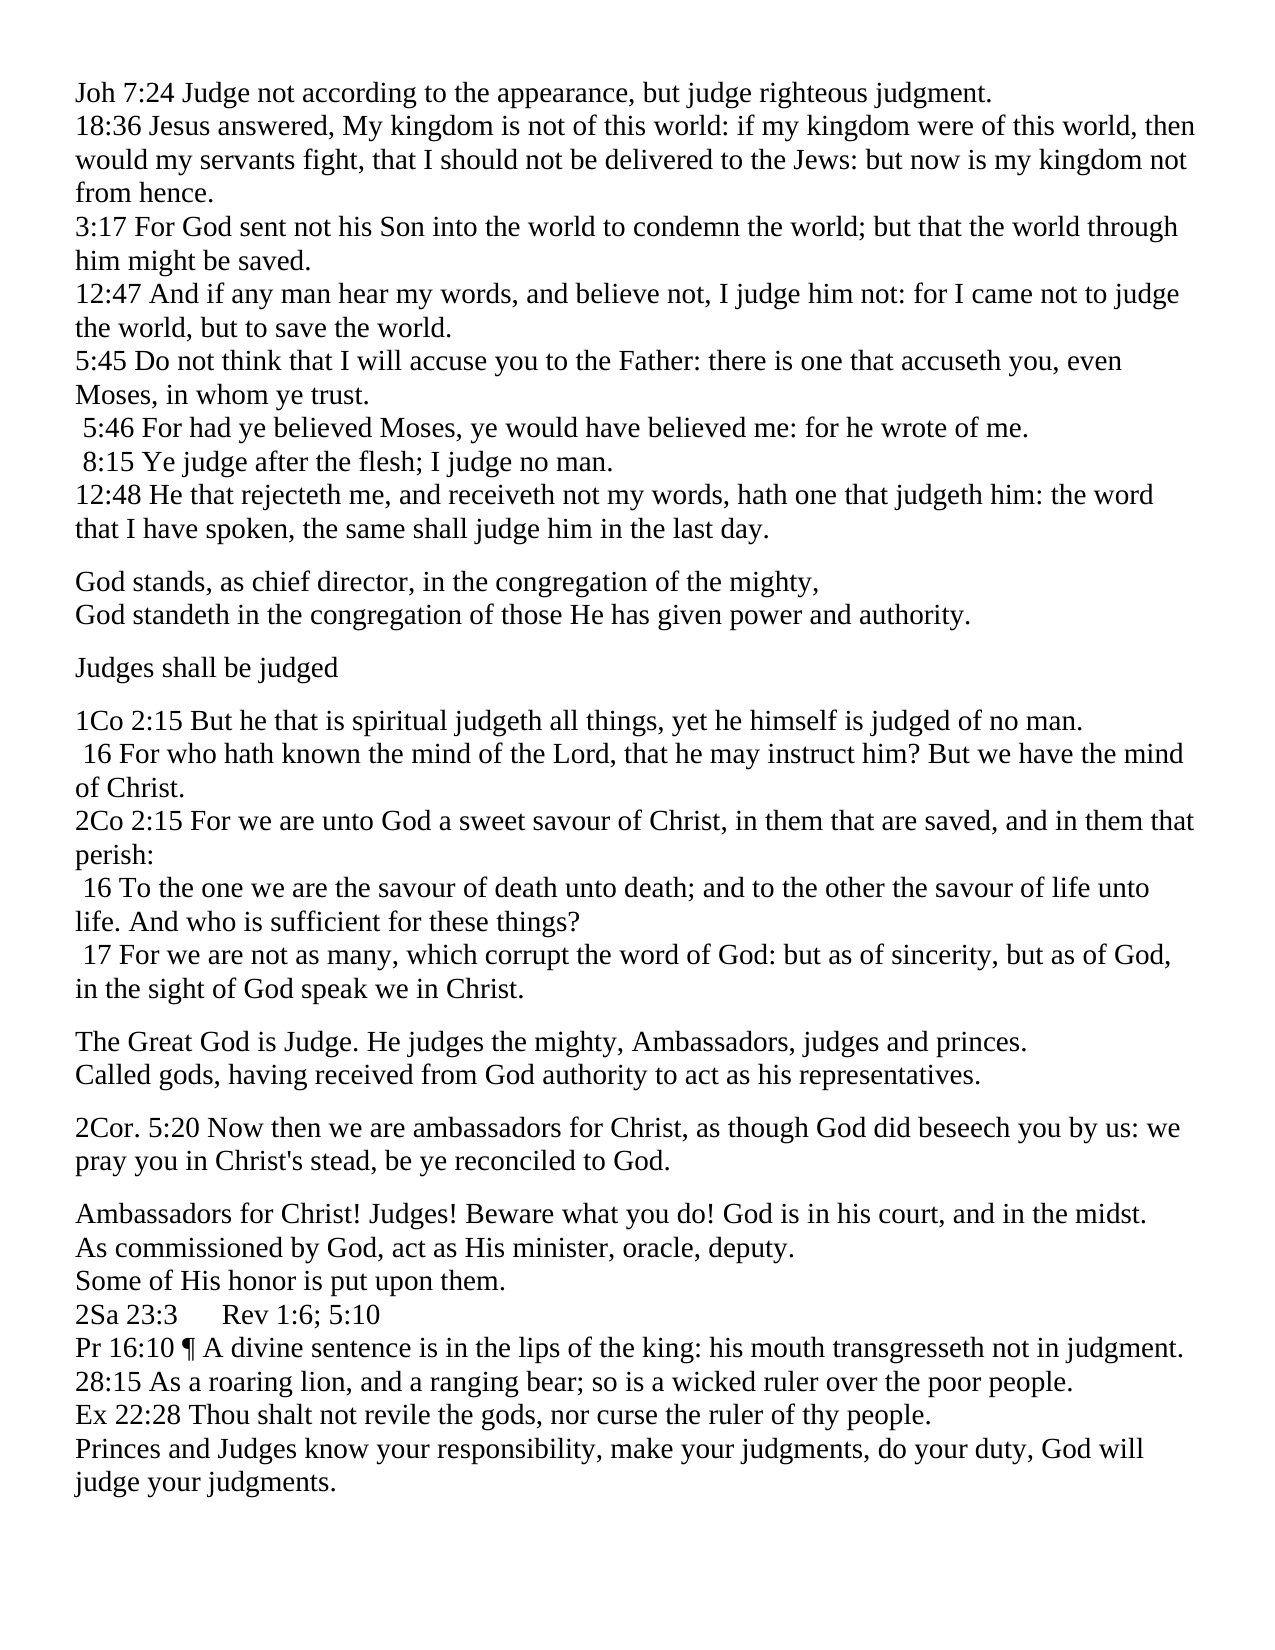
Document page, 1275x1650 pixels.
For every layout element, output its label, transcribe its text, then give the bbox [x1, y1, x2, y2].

text 2Cor. 5:20 Now then we are ambassadors for Christ, as though God did beseech you by us: we pray you in Christ's stead, be ye reconciled to God. [75, 1110, 1200, 1177]
text 3:17 For God sent not his Son into the world to condemn the world; but that the world through him might be saved. [75, 209, 1200, 276]
text 8:15 Ye judge after the flesh; I judge no man. [75, 444, 1200, 477]
text 18:36 Jesus answered, My kingdom is not of this world: if my kingdom were of this world, then would my servants fight, that I should not be delivered to the Jews: but now is my kingdom not from hence. [75, 108, 1200, 209]
text God standeth in the congregation of those He has given power and authority. [75, 597, 1200, 631]
text 5:45 Do not think that I will accuse you to the Father: there is one that accuseth you, even Moses, in whom ye trust. [75, 343, 1200, 410]
text God stands, as chief director, in the congregation of the mighty, [75, 564, 1200, 597]
text Called gods, having received from God authority to act as his representatives. [75, 1057, 1200, 1091]
text 2Co 2:15 For we are unto God a sweet savour of Christ, in them that are saved, and in them that perish: [75, 803, 1200, 870]
text 5:46 For had ye believed Moses, ye would have believed me: for he wrote of me. [75, 410, 1200, 444]
text 12:47 And if any man hear my words, and believe not, I judge him not: for I came not to judge the world, but to save the world. [75, 276, 1200, 343]
text Ambassadors for Christ! Judges! Beware what you do! God is in his court, and in the midst. [75, 1196, 1200, 1230]
text 16 To the one we are the savour of death unto death; and to the other the savour of life unto life. And who is sufficient for these things? [75, 870, 1200, 937]
text Pr 16:10 ¶ A divine sentence is in the lips of the king: his mouth transgresseth not in judgment. 28:15 As a roaring lion, and a ranging bear; so is a wicked ruler over the poor people. [75, 1330, 1200, 1397]
text Judges shall be judged [75, 650, 1200, 683]
text As commissioned by God, act as His minister, oracle, deputy. [75, 1230, 1200, 1263]
text Joh 7:24 Judge not according to the appearance, but judge righteous judgment. [75, 75, 1200, 108]
text 2Sa 23:3 Rev 1:6; 5:10 [75, 1297, 1200, 1330]
text 12:48 He that rejecteth me, and receiveth not my words, hath one that judgeth him: the word that I have spoken, the same shall judge him in the last day. [75, 477, 1200, 544]
text Princes and Judges know your responsibility, make your judgments, do your duty, God will judge your judgments. [75, 1431, 1200, 1498]
text Some of His honor is put upon them. [75, 1263, 1200, 1297]
text The Great God is Judge. He judges the mighty, Ambassadors, judges and princes. [75, 1024, 1200, 1057]
text 1Co 2:15 But he that is spiritual judgeth all things, yet he himself is judged of no man. [75, 703, 1200, 736]
text 17 For we are not as many, which corrupt the word of God: but as of sincerity, but as of God, in the sight of God speak we in Christ. [75, 937, 1200, 1004]
text Ex 22:28 Thou shalt not revile the gods, nor curse the ruler of thy people. [75, 1397, 1200, 1431]
text 16 For who hath known the mind of the Lord, that he may instruct him? But we have the mind of Christ. [75, 736, 1200, 803]
